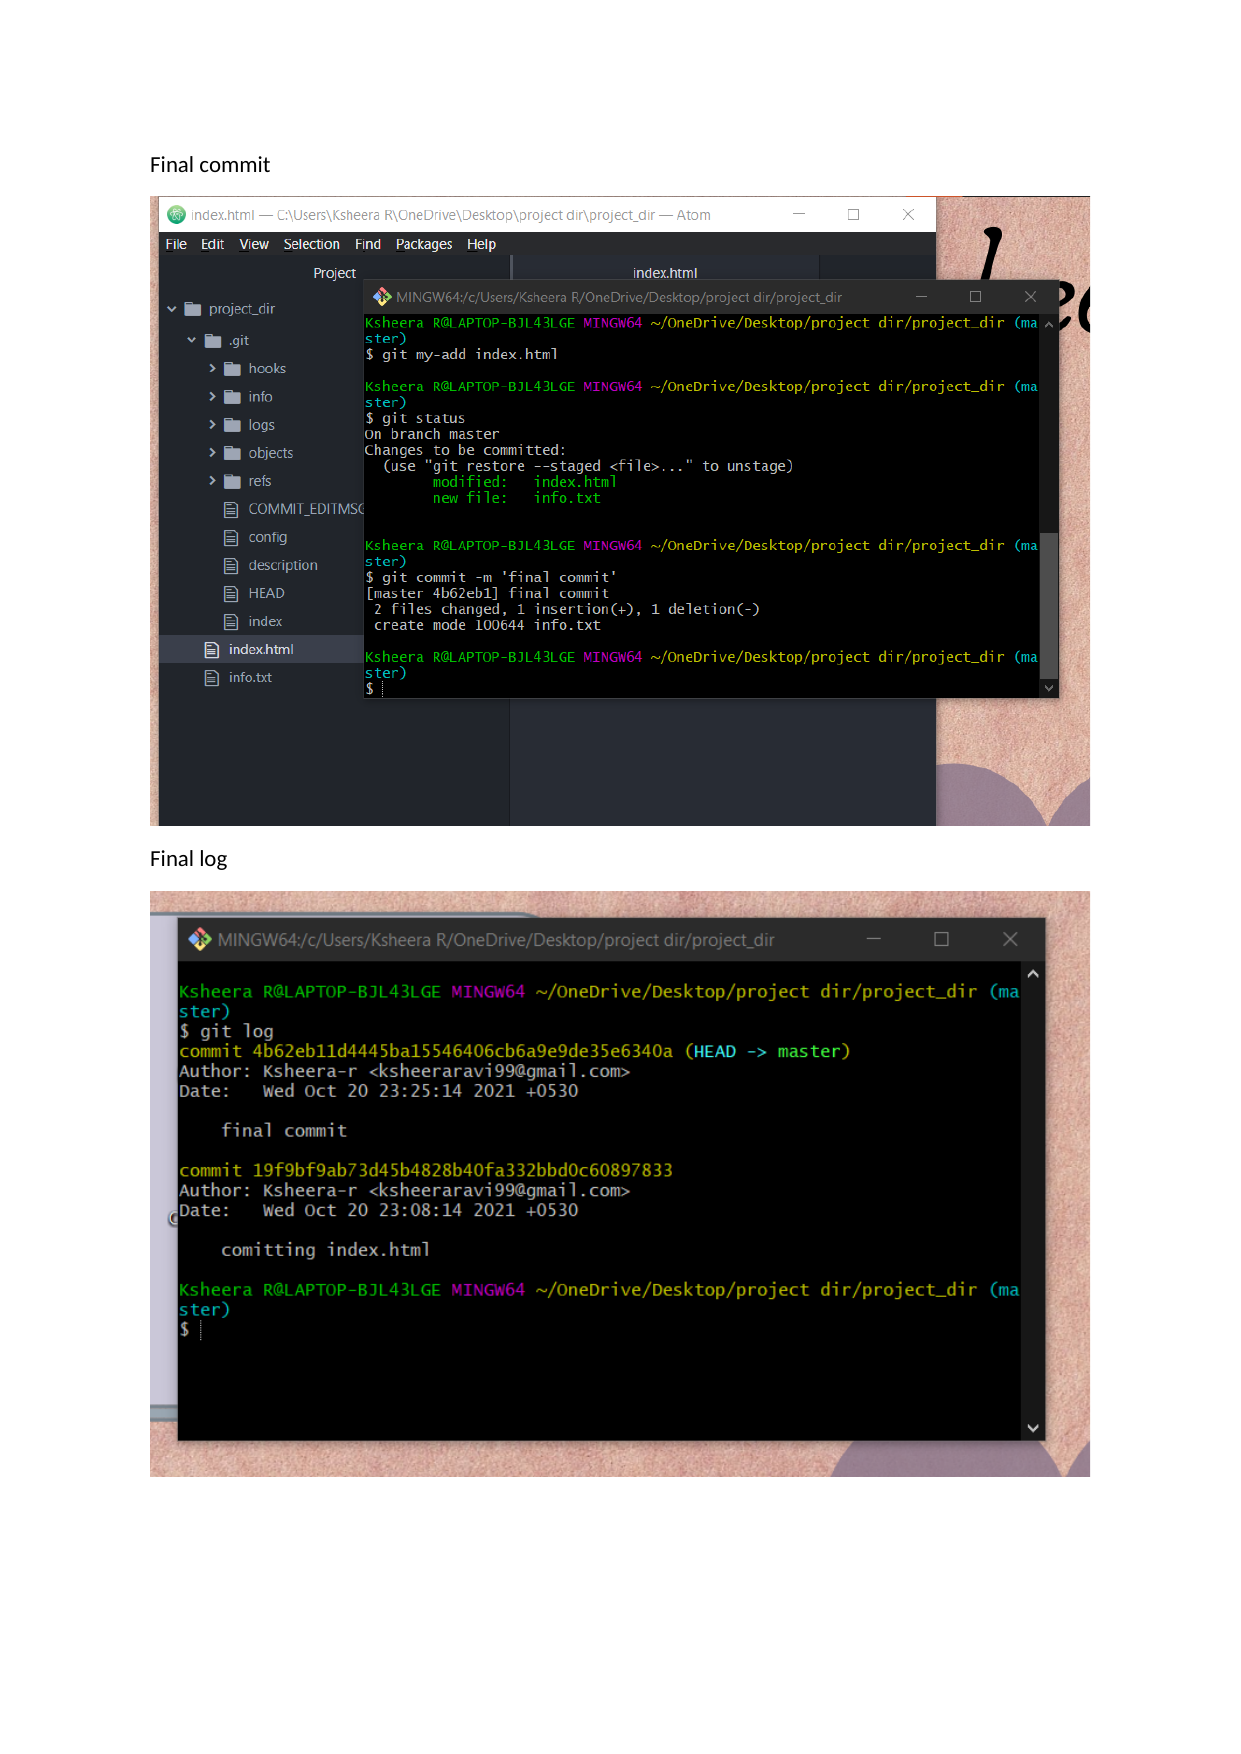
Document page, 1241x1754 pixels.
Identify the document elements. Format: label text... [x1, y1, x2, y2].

picture [150, 891, 1091, 1477]
text Final log [150, 844, 1090, 872]
text Final commit [150, 150, 1090, 178]
picture [150, 196, 1091, 826]
